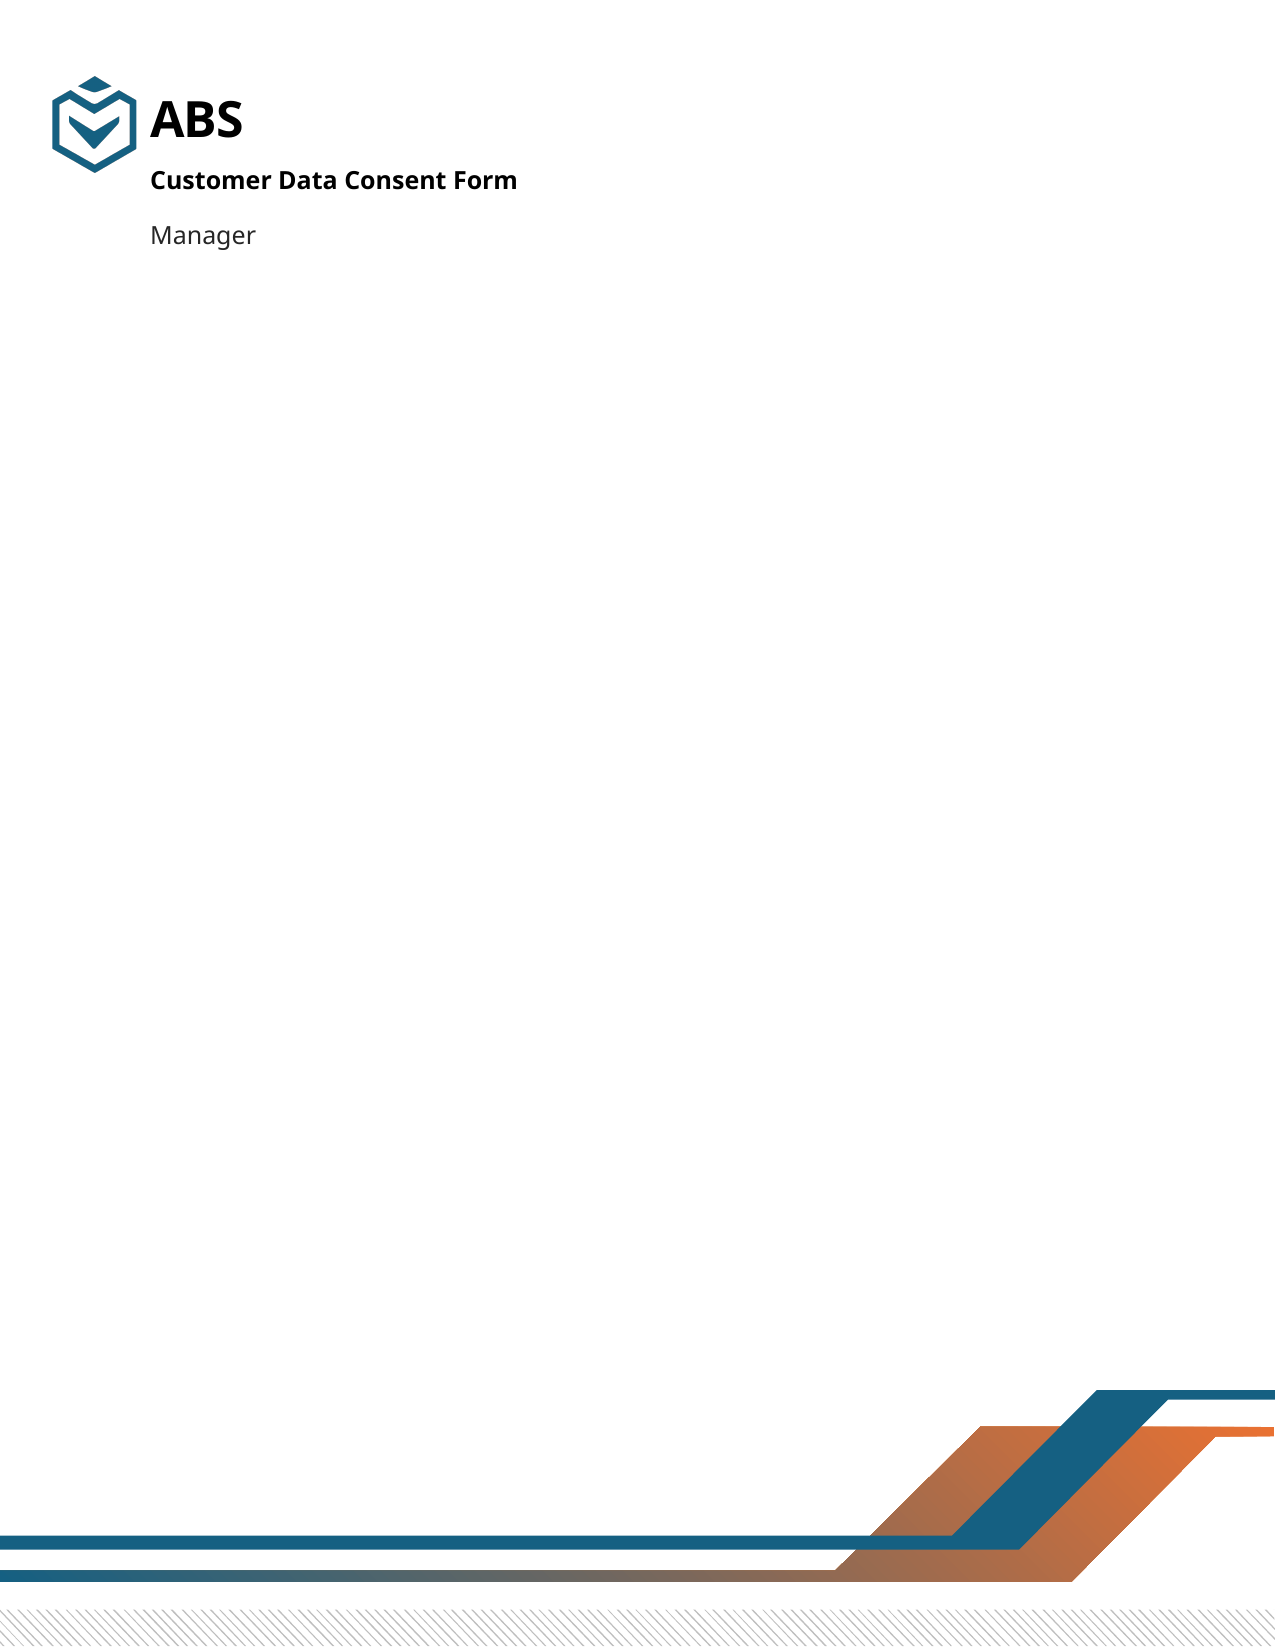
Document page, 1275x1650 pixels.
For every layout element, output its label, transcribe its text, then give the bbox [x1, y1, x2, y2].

picture [52, 76, 137, 173]
text Manager [150, 218, 1125, 252]
